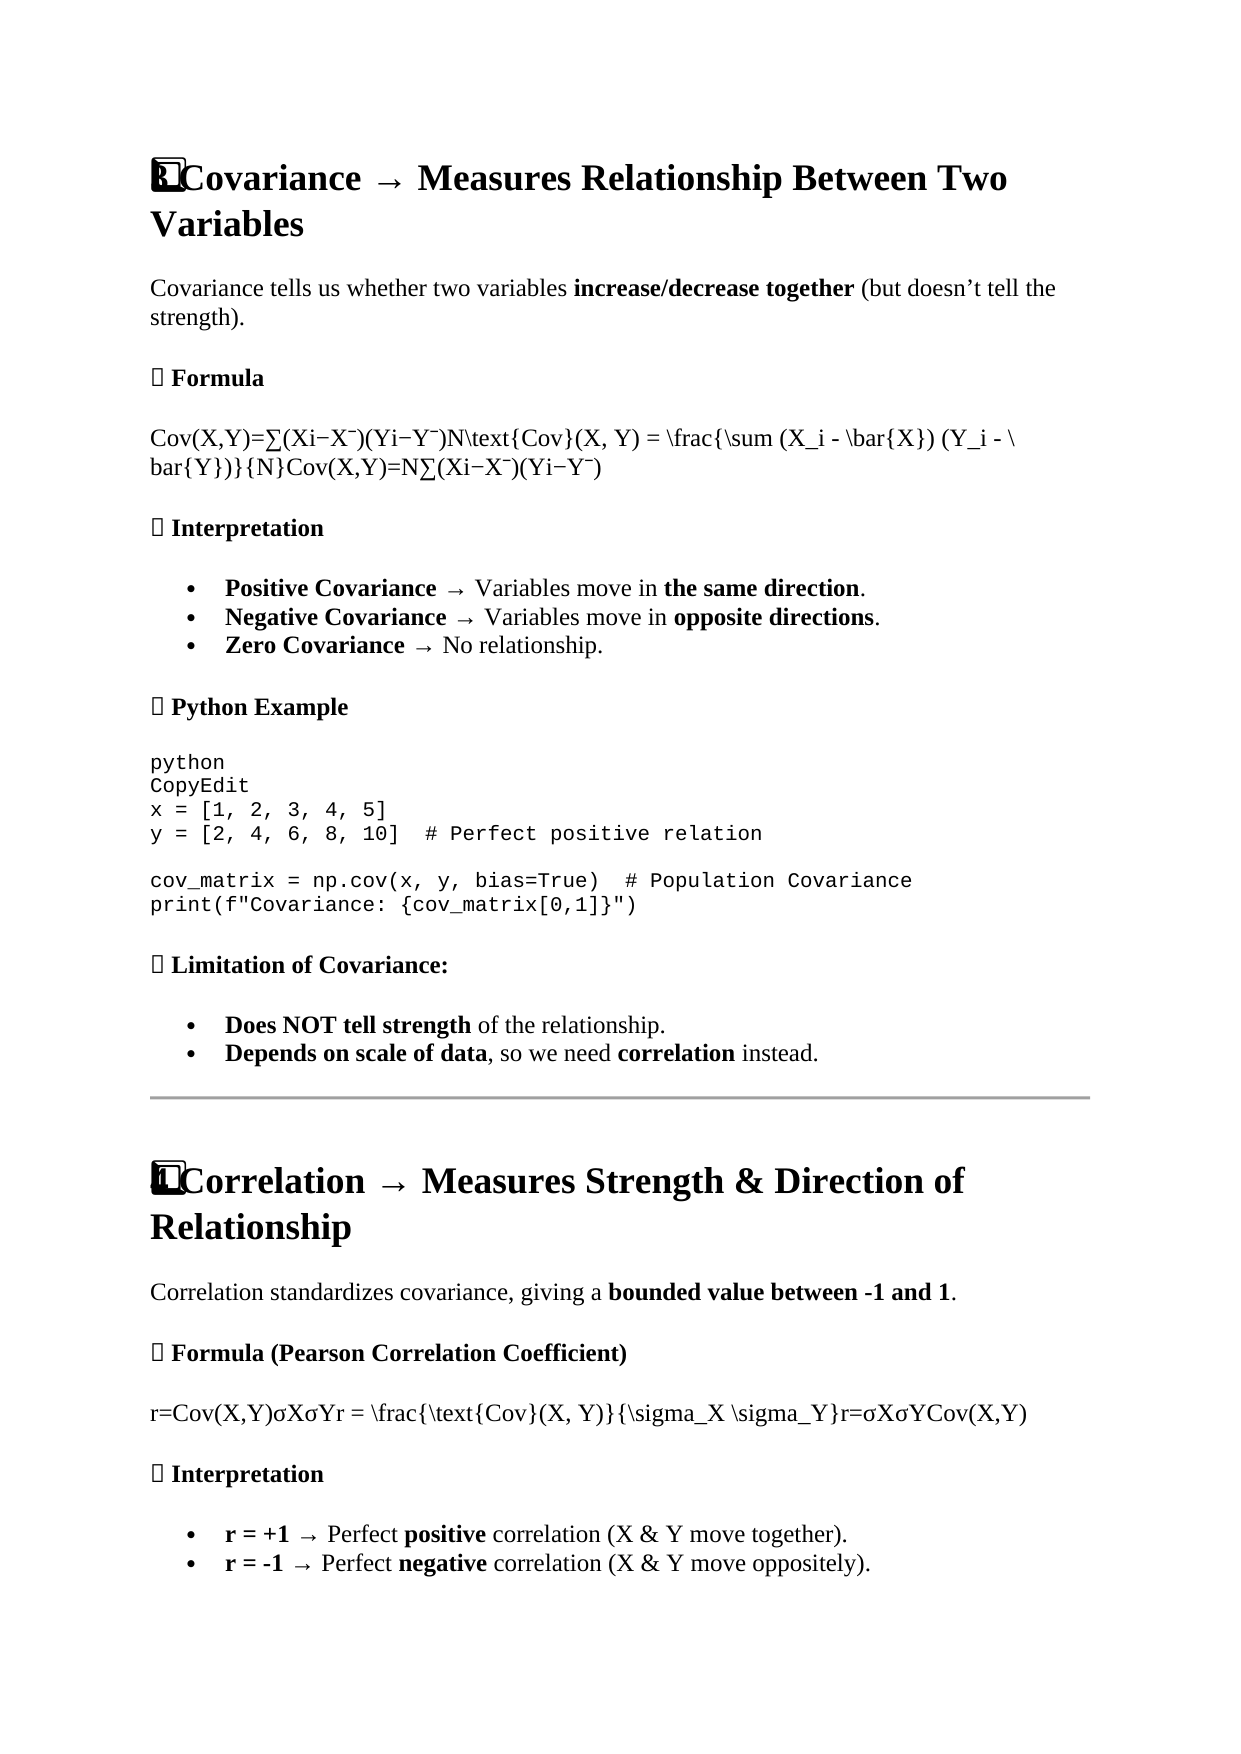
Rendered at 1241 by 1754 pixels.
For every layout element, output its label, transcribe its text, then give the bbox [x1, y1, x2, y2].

text 3️⃣ Covariance → Measures Relationship Between Two Variables [150, 150, 1090, 244]
list Depends on scale of data, so we need correlation instead. [187, 1038, 1090, 1067]
text y = [2, 4, 6, 8, 10] # Perfect positive relation [150, 823, 1090, 846]
text 4️⃣ Correlation → Measures Strength & Direction of Relationship [150, 1153, 1090, 1248]
text r=Cov(X,Y)σXσYr = \frac{\text{Cov}(X, Y)}{\sigma_X \sigma_Y}r=σX​σY​Cov(X,Y)​ [150, 1398, 1090, 1427]
text ✅ Interpretation [150, 510, 1090, 544]
text cov_matrix = np.cov(x, y, bias=True) # Population Covariance [150, 870, 1090, 894]
text Cov(X,Y)=∑(Xi−Xˉ)(Yi−Yˉ)N\text{Cov}(X, Y) = \frac{\sum (X_i - \bar{X}) (Y_i - \bar{Y})}{N}Cov(X,Y)=N∑(Xi​−Xˉ)(Yi​−Yˉ)​ [150, 423, 1090, 481]
text CopyEdit [150, 775, 1090, 799]
text 🚨 Limitation of Covariance: [150, 946, 1090, 981]
list Negative Covariance → Variables move in opposite directions. [187, 602, 1090, 631]
text Covariance tells us whether two variables increase/decrease together (but doesn’t tell the strength). [150, 273, 1090, 331]
list r = -1 → Perfect negative correlation (X & Y move oppositely). [187, 1548, 1090, 1577]
text Correlation standardizes covariance, giving a bounded value between -1 and 1. [150, 1277, 1090, 1306]
text 🔹 Formula (Pearson Correlation Coefficient) [150, 1335, 1090, 1369]
list Positive Covariance → Variables move in the same direction. [187, 573, 1090, 602]
text ✅ Interpretation [150, 1456, 1090, 1490]
text python [150, 752, 1090, 775]
text 🔹 Python Example [150, 688, 1090, 723]
list Zero Covariance → No relationship. [187, 631, 1090, 659]
list Does NOT tell strength of the relationship. [187, 1010, 1090, 1038]
text print(f"Covariance: {cov_matrix[0,1]}") [150, 894, 1090, 917]
text x = [1, 2, 3, 4, 5] [150, 799, 1090, 823]
text 🔹 Formula [150, 360, 1090, 394]
list r = +1 → Perfect positive correlation (X & Y move together). [187, 1519, 1090, 1548]
